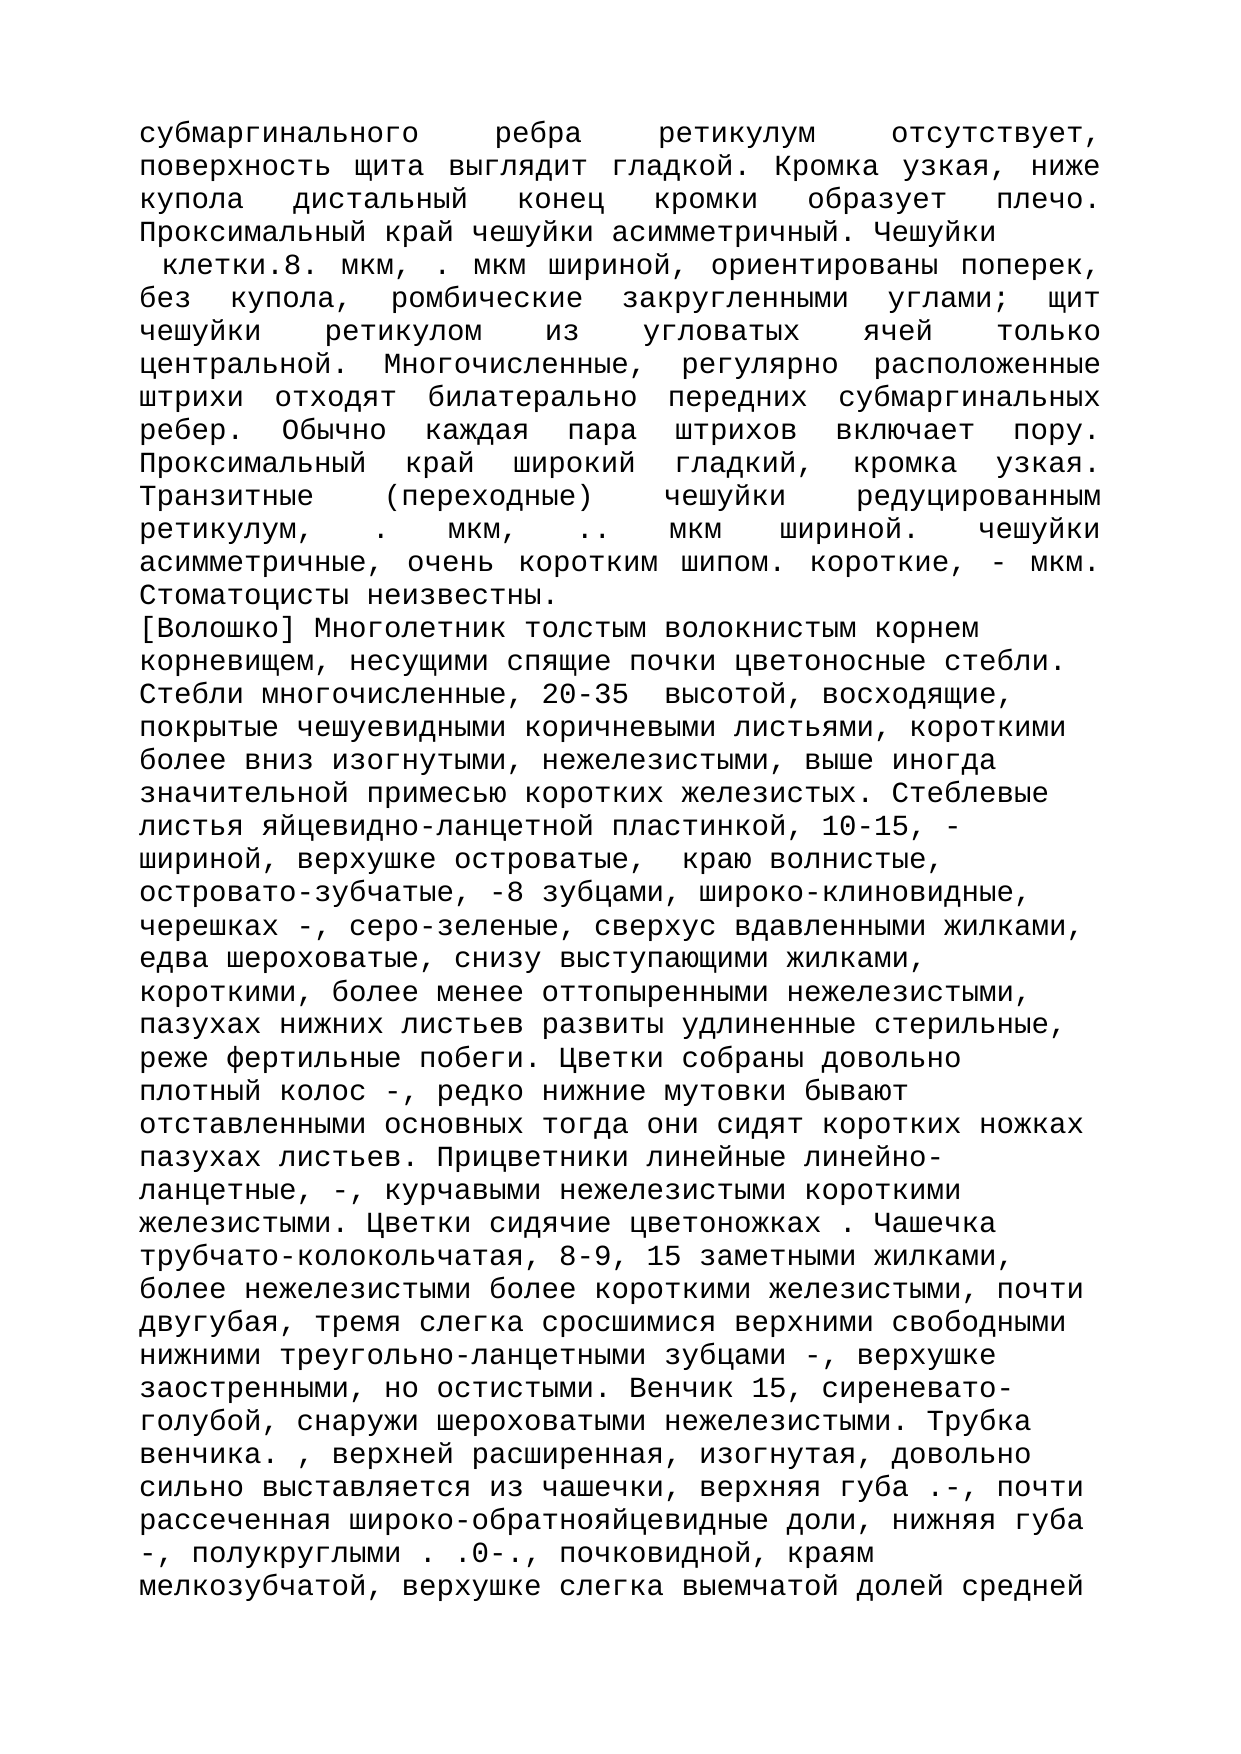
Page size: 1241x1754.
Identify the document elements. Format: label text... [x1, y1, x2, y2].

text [139, 613, 1101, 1604]
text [139, 118, 1101, 250]
text клетки.8. мкм, . мкм шириной, ориентированы поперек, без купола, ромбические закругленными углами; щит чешуйки ретикулом из угловатых ячей только центральной. Многочисленные, регулярно расположенные штрихи отходят билатерально передних субмаргинальных ребер. Обычно каждая пара штрихов включает пору. Проксимальный край широкий гладкий, кромка узкая. Транзитные (переходные) чешуйки редуцированным ретикулум, . мкм, .. мкм шириной. чешуйки асимметричные, очень коротким шипом. короткие, - мкм. Стоматоцисты неизвестны. [139, 250, 1101, 613]
